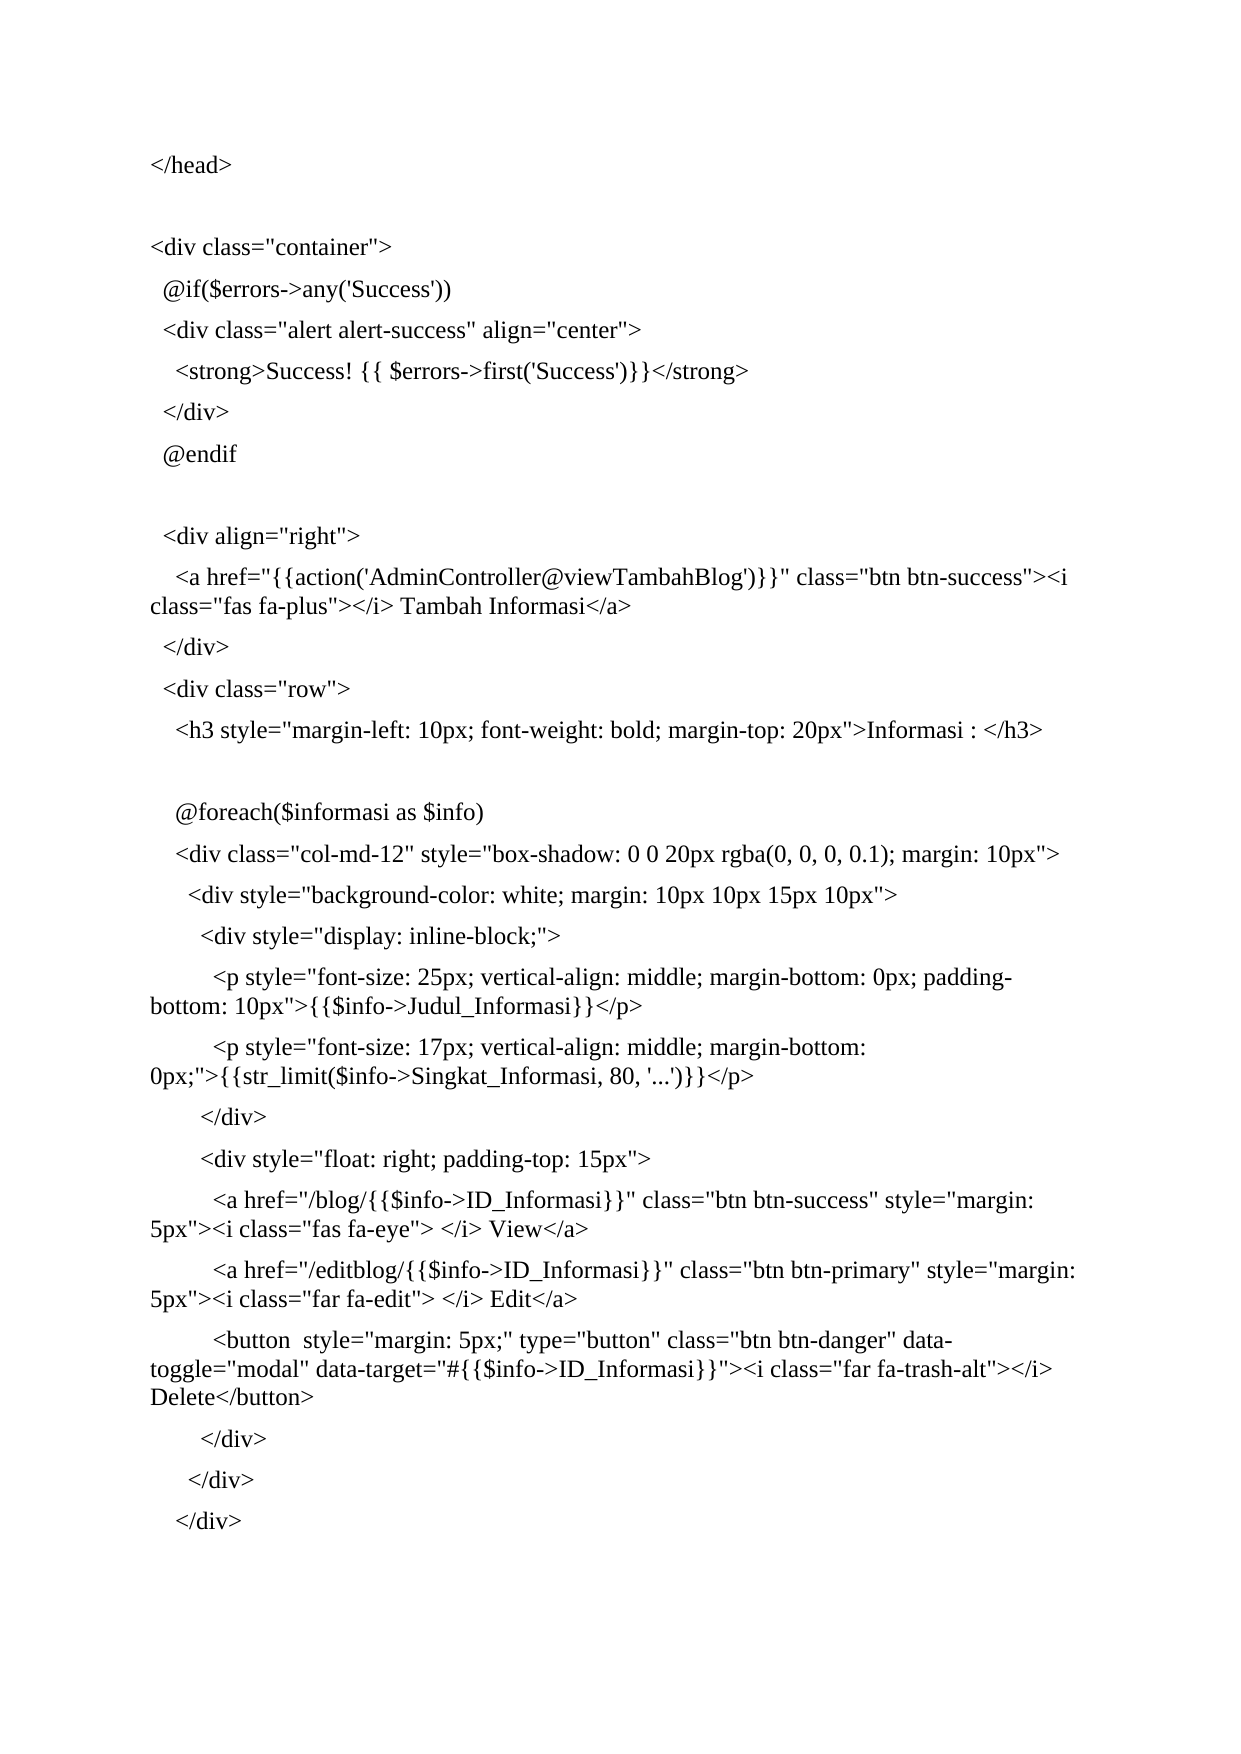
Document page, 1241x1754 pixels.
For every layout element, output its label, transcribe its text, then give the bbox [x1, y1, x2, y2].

text </div> [150, 397, 1090, 426]
text <a href="/blog/{{$info->ID_Informasi}}" class="btn btn-success" style="margin: 5px"><i class="fas fa-eye"> </i> View</a> [150, 1185, 1090, 1242]
text </div> [150, 1424, 1090, 1452]
text <div class="col-md-12" style="box-shadow: 0 0 20px rgba(0, 0, 0, 0.1); margin: 10px"> [150, 839, 1090, 867]
text @endif [150, 439, 1090, 467]
text </div> [150, 1102, 1090, 1131]
text <div align="right"> [150, 521, 1090, 550]
text <div class="container"> [150, 232, 1090, 261]
text <div class="row"> [150, 674, 1090, 702]
text <p style="font-size: 17px; vertical-align: middle; margin-bottom: 0px;">{{str_limit($info->Singkat_Informasi, 80, '...')}}</p> [150, 1032, 1090, 1090]
text <p style="font-size: 25px; vertical-align: middle; margin-bottom: 0px; padding-bottom: 10px">{{$info->Judul_Informasi}}</p> [150, 962, 1090, 1020]
text </div> [150, 1506, 1090, 1535]
text <button style="margin: 5px;" type="button" class="btn btn-danger" data-toggle="modal" data-target="#{{$info->ID_Informasi}}"><i class="far fa-trash-alt"></i> Delete</button> [150, 1325, 1090, 1411]
text </head> [150, 150, 1090, 179]
text <div style="background-color: white; margin: 10px 10px 15px 10px"> [150, 880, 1090, 909]
text <div style="float: right; padding-top: 15px"> [150, 1144, 1090, 1172]
text <h3 style="margin-left: 10px; font-weight: bold; margin-top: 20px">Informasi : </h3> [150, 715, 1090, 744]
text <a href="/editblog/{{$info->ID_Informasi}}" class="btn btn-primary" style="margin: 5px"><i class="far fa-edit"> </i> Edit</a> [150, 1255, 1090, 1312]
text <strong>Success! {{ $errors->first('Success')}}</strong> [150, 356, 1090, 385]
text </div> [150, 632, 1090, 661]
text </div> [150, 1465, 1090, 1494]
text <a href="{{action('AdminController@viewTambahBlog')}}" class="btn btn-success"><i class="fas fa-plus"></i> Tambah Informasi</a> [150, 562, 1090, 620]
text <div class="alert alert-success" align="center"> [150, 315, 1090, 344]
text @if($errors->any('Success')) [150, 274, 1090, 302]
text <div style="display: inline-block;"> [150, 921, 1090, 950]
text @foreach($informasi as $info) [150, 797, 1090, 826]
